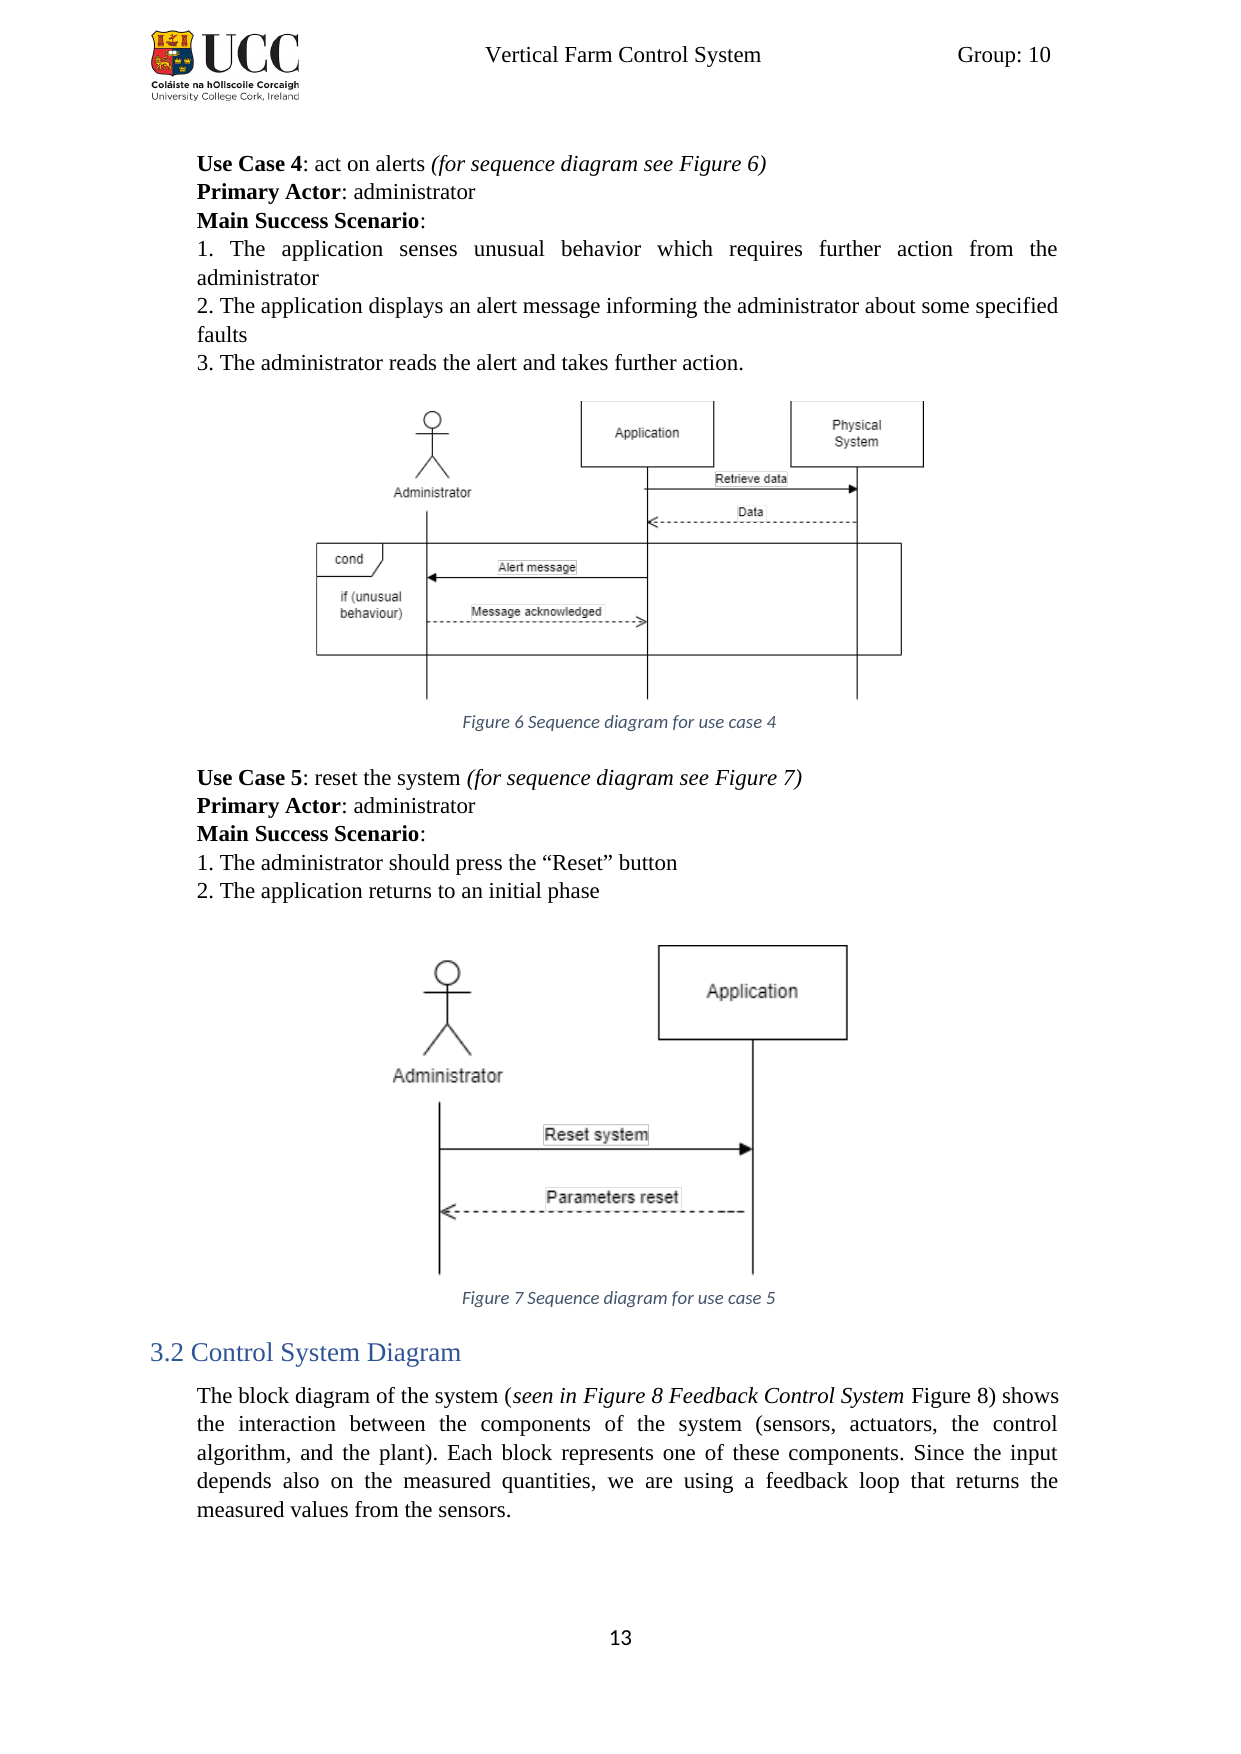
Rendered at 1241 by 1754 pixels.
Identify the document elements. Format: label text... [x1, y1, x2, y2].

text Primary Actor: administrator [197, 178, 1059, 205]
picture [392, 945, 848, 1277]
text 2. The application returns to an initial phase [197, 877, 1059, 904]
text Use Case 4: act on alerts (for sequence diagram see Figure 6) [197, 150, 1059, 176]
text 3. The administrator reads the alert and takes further action. [197, 349, 1059, 375]
text 2. The application displays an alert message informing the administrator about some specified faults [197, 292, 1059, 347]
text Primary Actor: administrator [197, 792, 1059, 818]
text 1. The application senses unusual behavior which requires further action from the administrator [197, 235, 1059, 290]
text The block diagram of the system (seen in Figure 8) shows the interaction between the components of the system (sensors, actuators, the control algorithm, and the plant). Each block represents one of these components. Since the input depends also on the measured quantities, we are using a feedback loop that returns the measured values from the sensors. [197, 1382, 1059, 1522]
text Main Success Scenario: [197, 820, 1059, 847]
picture [316, 401, 924, 701]
text Main Success Scenario: [197, 207, 1059, 233]
picture [151, 30, 299, 101]
text Use Case 5: reset the system (for sequence diagram see Figure 7) [197, 763, 1059, 790]
text 1. The administrator should press the “Reset” button [197, 849, 1059, 875]
